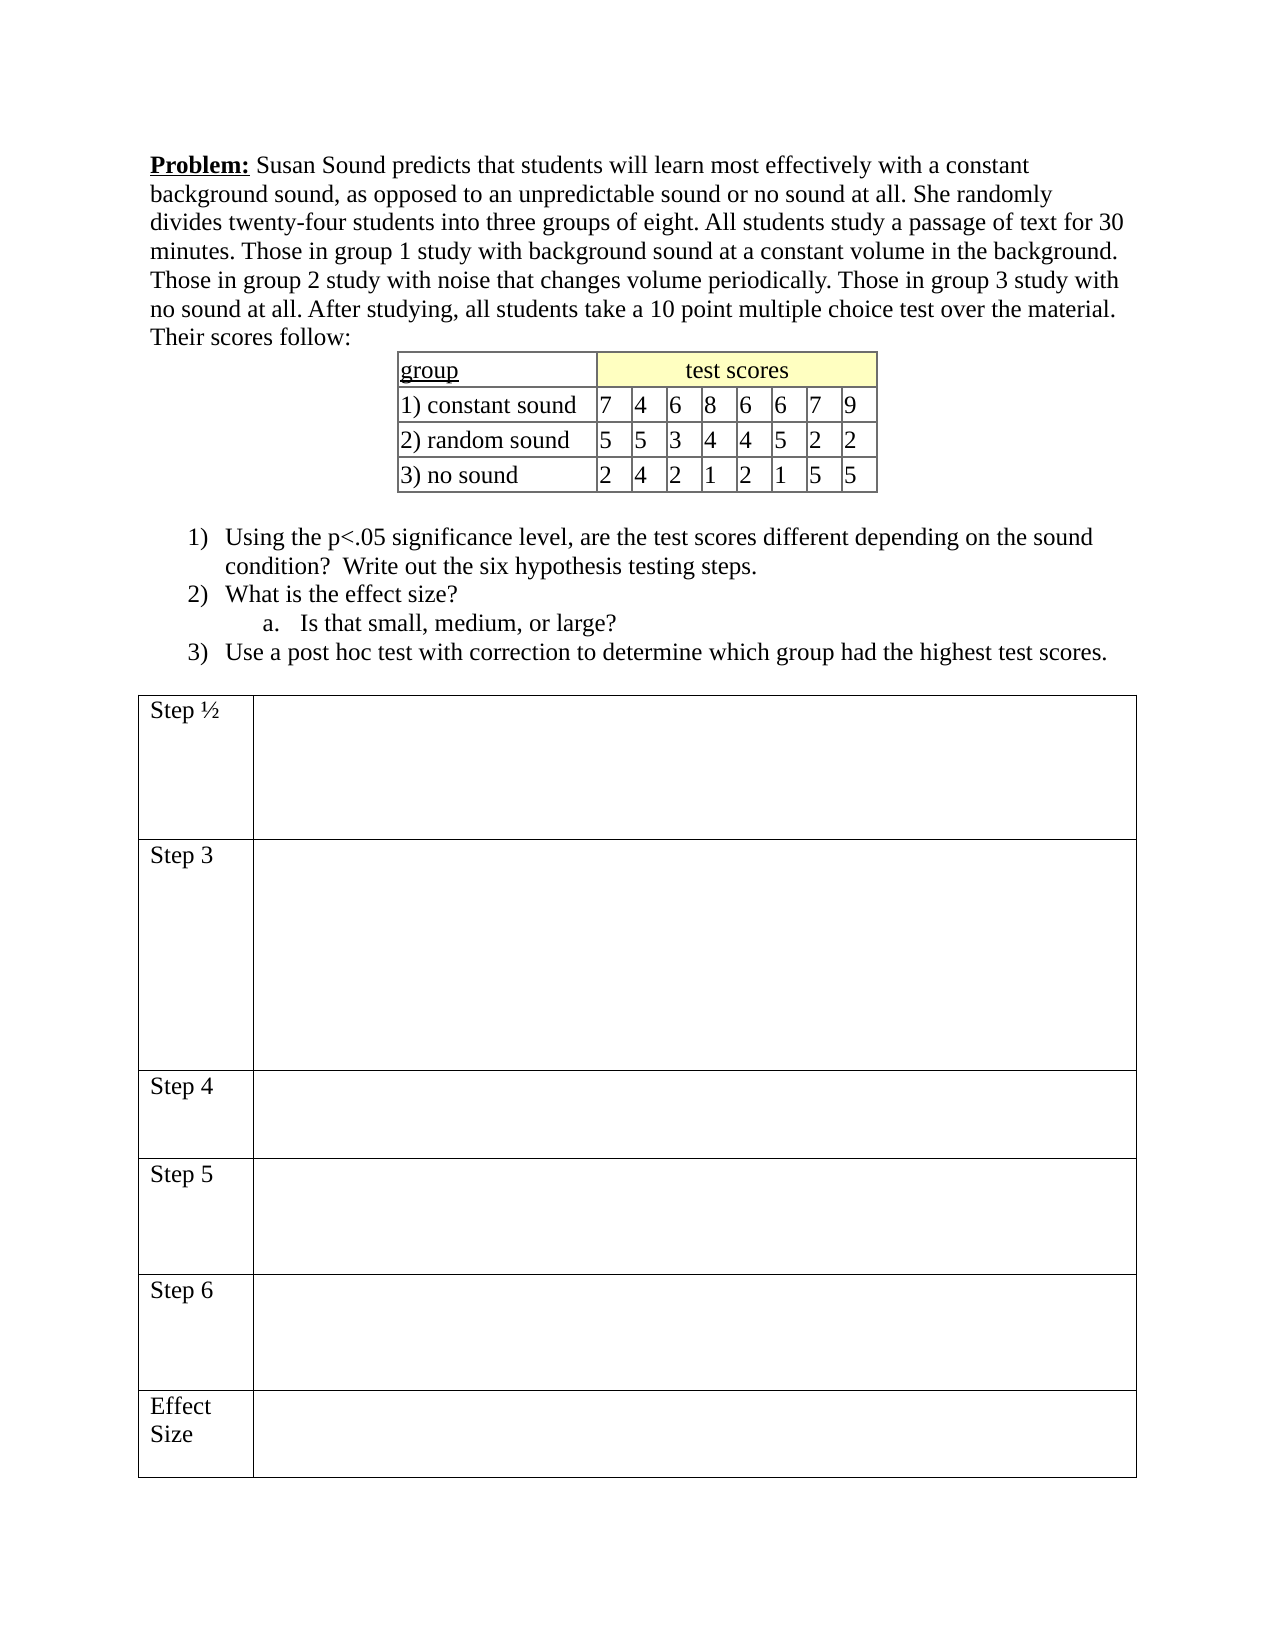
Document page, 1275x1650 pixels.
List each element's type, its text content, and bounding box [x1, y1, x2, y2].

table_cell 4 [738, 423, 771, 456]
table_cell 2 [738, 458, 771, 491]
table_cell 8 [703, 388, 736, 421]
table_cell 5 [843, 458, 876, 491]
text Problem: Susan Sound predicts that students will learn most effectively with a constant background sound, as opposed to an unpredictable sound or no sound at all. She randomly divides twenty-four students into three groups of eight. All students study a passage of text for 30 minutes. Those in group 1 study with background sound at a constant volume in the background. Those in group 2 study with noise that changes volume periodically. Those in group 3 study with no sound at all. After studying, all students take a 10 point multiple choice test over the material. Their scores follow: [150, 150, 1125, 351]
table_cell 1) constant sound [399, 388, 596, 421]
table_cell 2 [808, 423, 841, 456]
table_cell 3 [668, 423, 701, 456]
table_cell 2 [598, 458, 631, 491]
table_cell Step 6 [139, 1275, 253, 1390]
table_cell Step 3 [139, 840, 253, 1070]
list What is the effect size? [187, 579, 1125, 608]
list Use a post hoc test with correction to determine which group had the highest test scores. [187, 637, 1125, 666]
table_cell 4 [633, 388, 666, 421]
table_cell 5 [773, 423, 806, 456]
table_cell 7 [808, 388, 841, 421]
table_cell [254, 840, 1136, 1070]
table_cell 1 [773, 458, 806, 491]
table_cell 2 [843, 423, 876, 456]
table_cell 2 [668, 458, 701, 491]
table_header test scores [598, 353, 876, 386]
table_cell 3) no sound [399, 458, 596, 491]
table_cell [254, 1071, 1136, 1158]
table_header Step ½ [139, 696, 253, 839]
table_cell 4 [703, 423, 736, 456]
table_cell 2) random sound [399, 423, 596, 456]
table_cell 6 [738, 388, 771, 421]
table_header [254, 696, 1136, 839]
list Using the p<.05 significance level, are the test scores different depending on the sound condition? Write out the six hypothesis testing steps. [187, 522, 1125, 579]
table_cell 5 [808, 458, 841, 491]
table_cell 4 [633, 458, 666, 491]
table_cell 6 [668, 388, 701, 421]
list Is that small, medium, or large? [262, 608, 1125, 637]
table_cell [254, 1275, 1136, 1390]
table_cell 5 [598, 423, 631, 456]
table_cell 1 [703, 458, 736, 491]
table_cell Effect Size [139, 1391, 253, 1477]
table_cell Step 5 [139, 1159, 253, 1274]
table_cell 7 [598, 388, 631, 421]
table_header group [399, 353, 596, 386]
table_cell [254, 1159, 1136, 1274]
table_cell Step 4 [139, 1071, 253, 1158]
table_cell 6 [773, 388, 806, 421]
table_cell 9 [843, 388, 876, 421]
table_cell [254, 1391, 1136, 1477]
table_cell 5 [633, 423, 666, 456]
